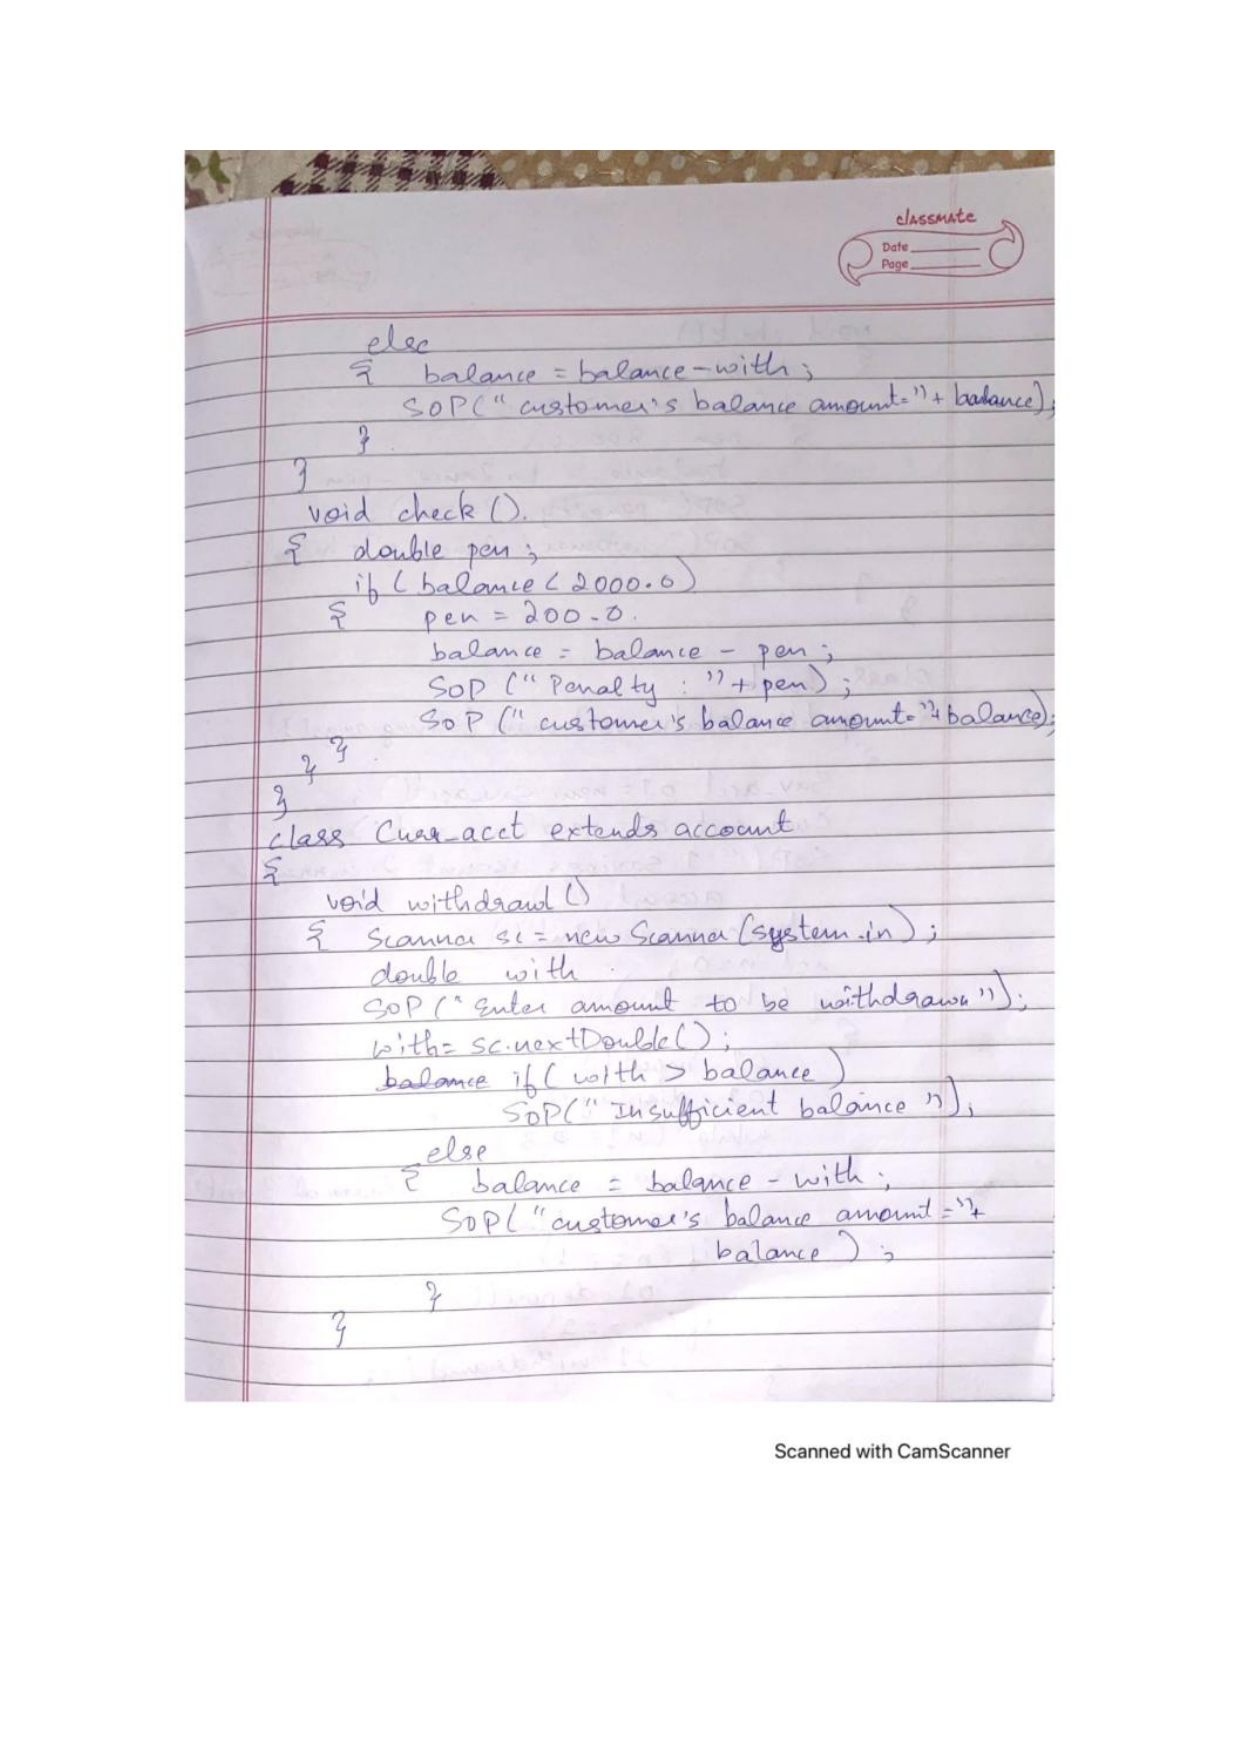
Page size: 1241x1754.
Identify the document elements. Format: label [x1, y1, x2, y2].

picture [150, 150, 1091, 1481]
